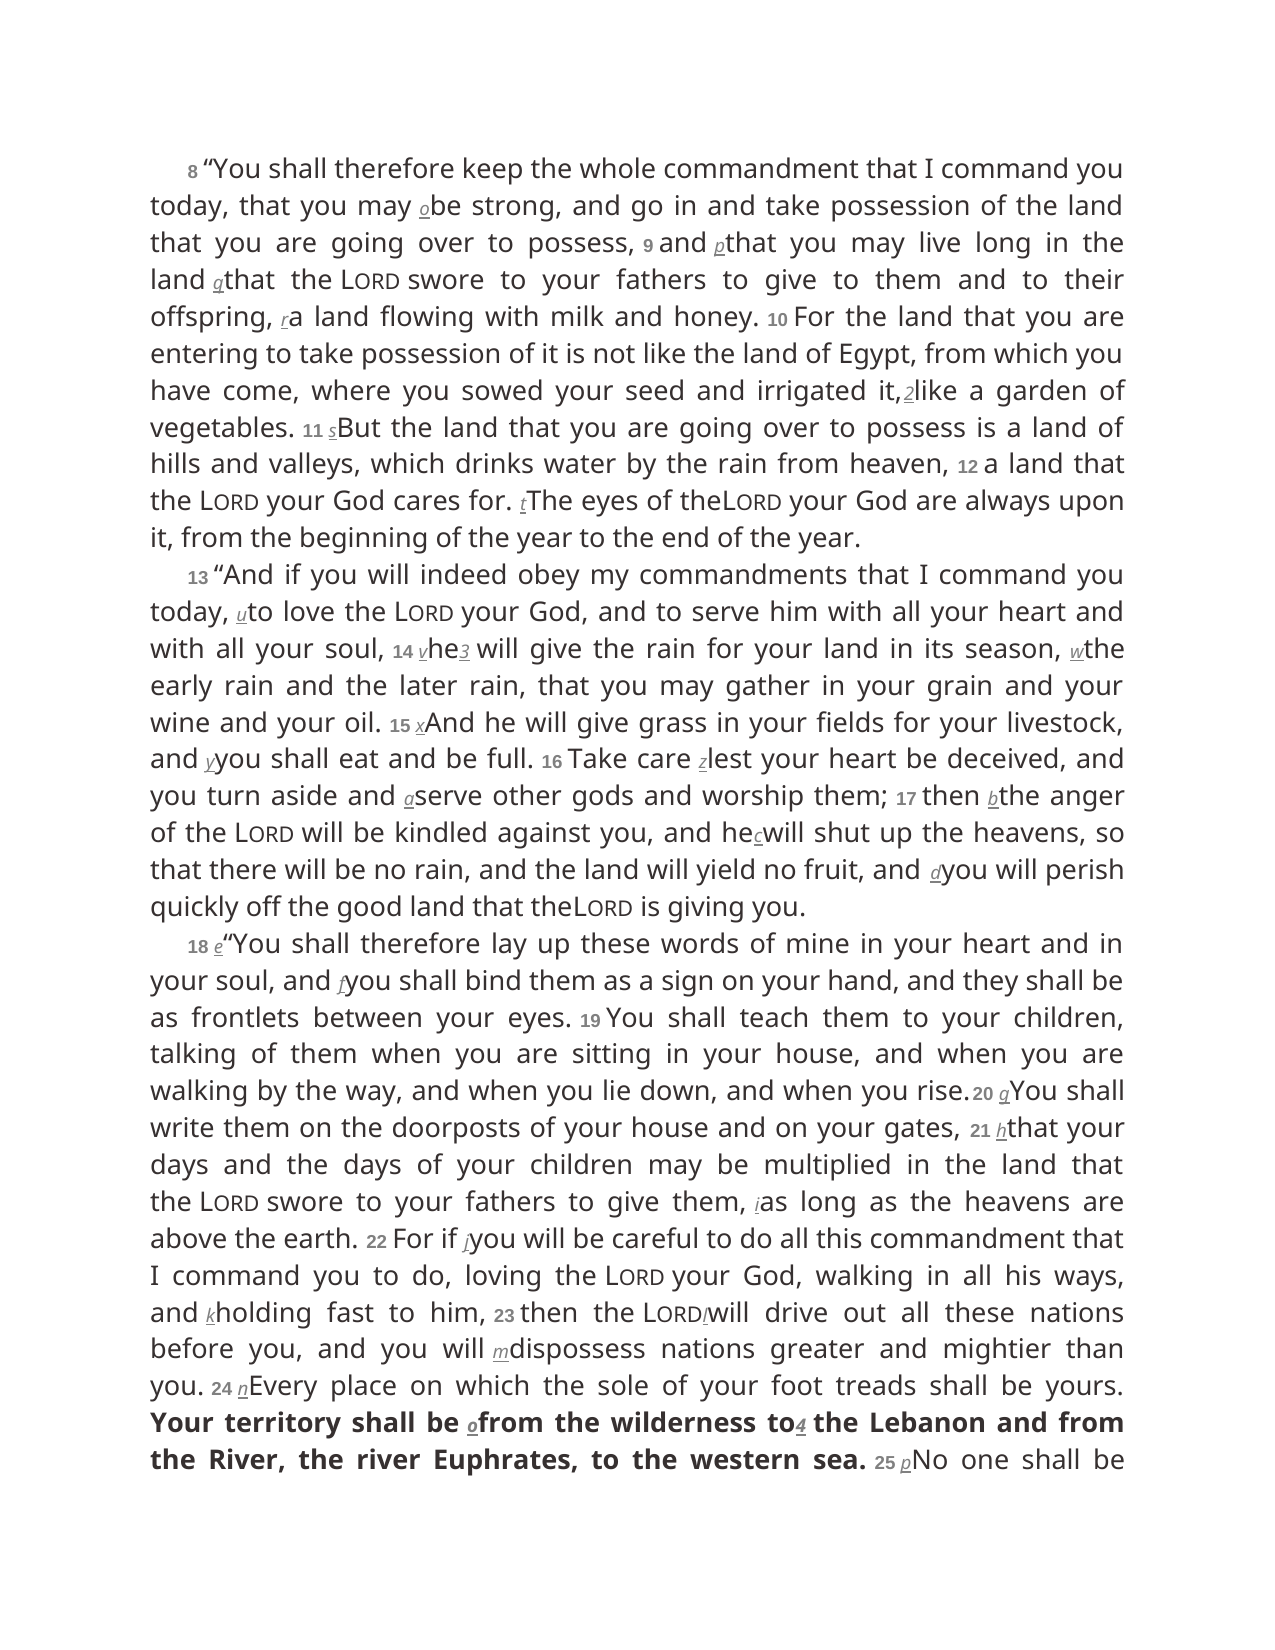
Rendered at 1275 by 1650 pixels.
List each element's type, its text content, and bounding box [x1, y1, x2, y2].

text 8 “You shall therefore keep the whole commandment that I command you today, that you may obe strong, and go in and take possession of the land that you are going over to possess, 9 and pthat you may live long in the land qthat the Lord swore to your fathers to give to them and to their offspring, ra land flowing with milk and honey. 10 For the land that you are entering to take possession of it is not like the land of Egypt, from which you have come, where you sowed your seed and irrigated it,2like a garden of vegetables. 11 sBut the land that you are going over to possess is a land of hills and valleys, which drinks water by the rain from heaven, 12 a land that the Lord your God cares for. tThe eyes of theLord your God are always upon it, from the beginning of the year to the end of the year. [150, 150, 1125, 556]
text 13 “And if you will indeed obey my commandments that I command you today, uto love the Lord your God, and to serve him with all your heart and with all your soul, 14 vhe3 will give the rain for your land in its season, wthe early rain and the later rain, that you may gather in your grain and your wine and your oil. 15 xAnd he will give grass in your fields for your livestock, and yyou shall eat and be full. 16 Take care zlest your heart be deceived, and you turn aside and aserve other gods and worship them; 17 then bthe anger of the Lord will be kindled against you, and hecwill shut up the heavens, so that there will be no rain, and the land will yield no fruit, and dyou will perish quickly off the good land that theLord is giving you. [150, 556, 1125, 924]
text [150, 924, 1125, 1477]
